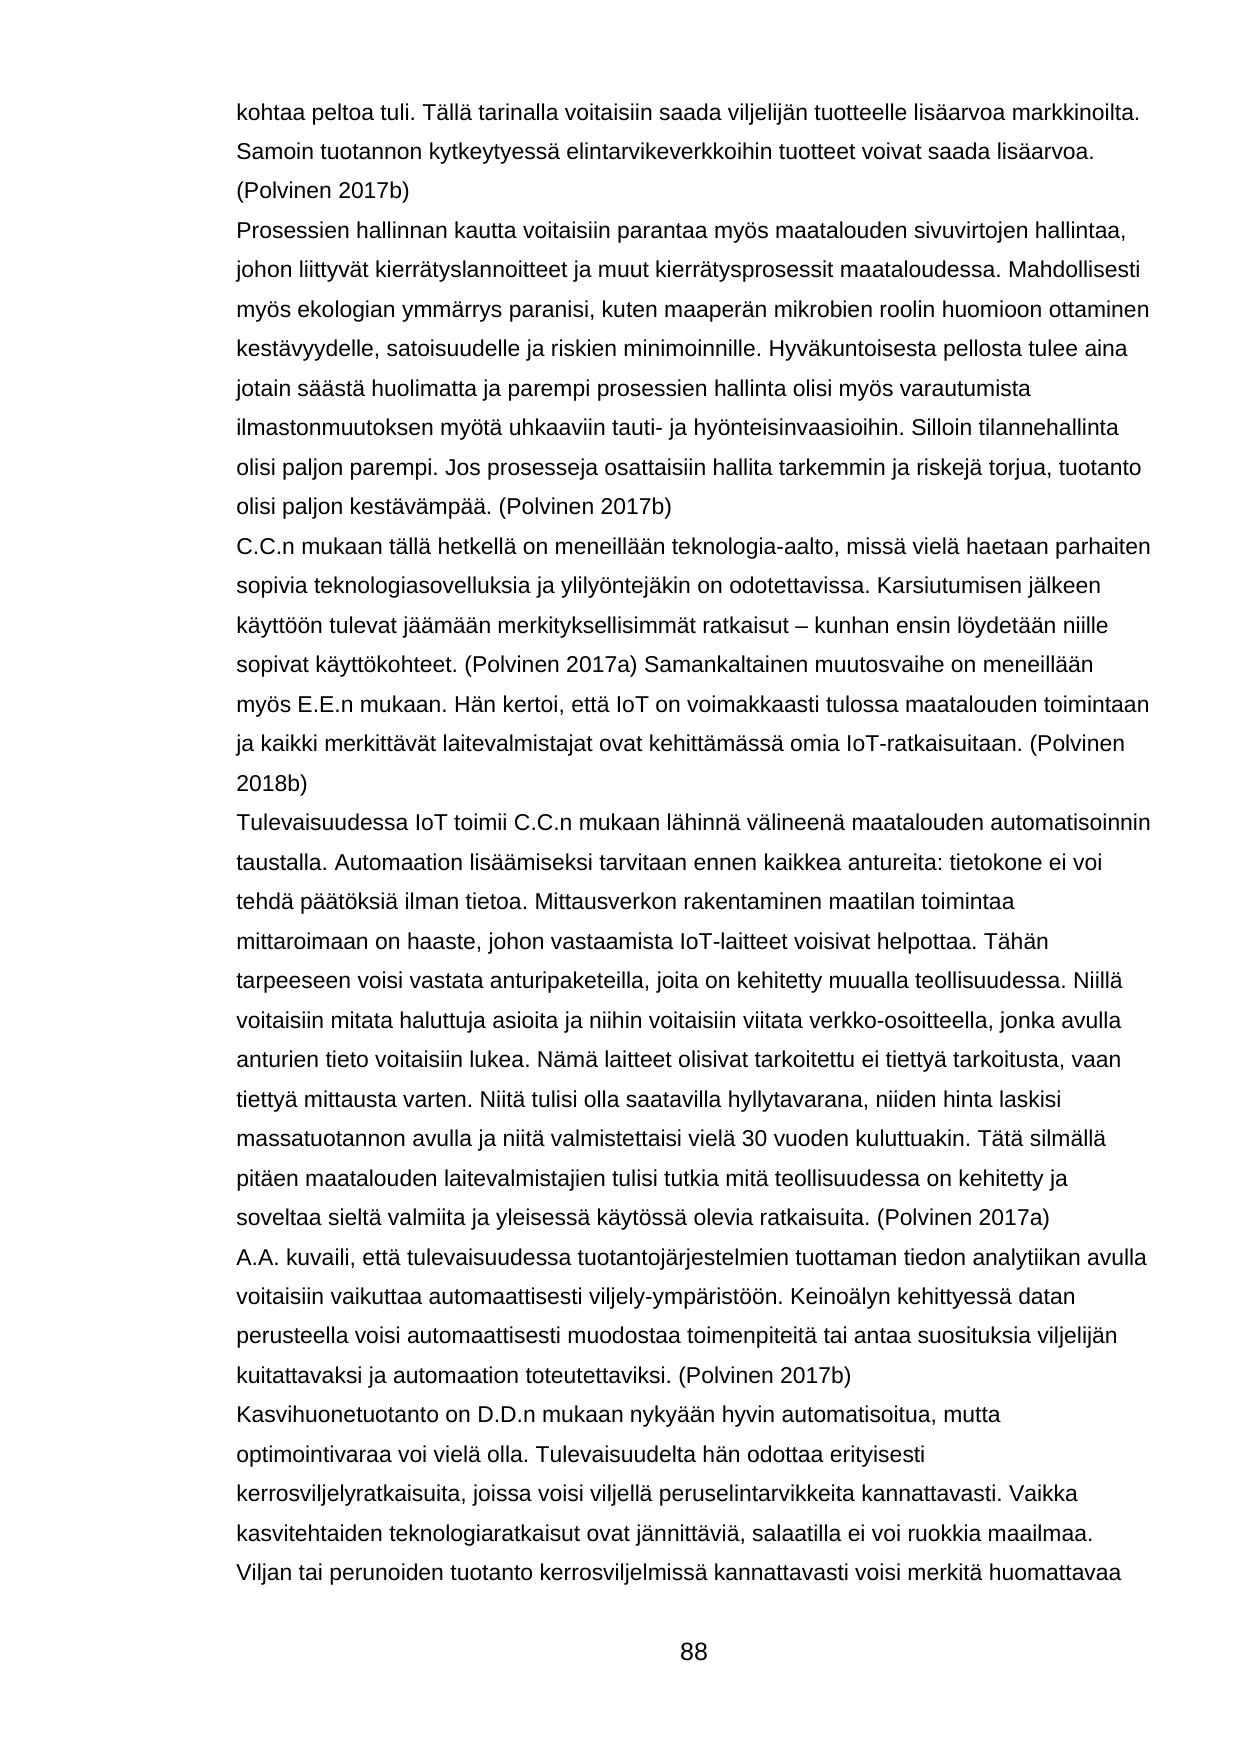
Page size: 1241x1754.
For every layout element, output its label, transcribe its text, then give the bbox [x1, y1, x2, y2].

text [236, 98, 1152, 204]
text Prosessien hallinnan kautta voitaisiin parantaa myös maatalouden sivuvirtojen hallintaa, johon liittyvät kierrätyslannoitteet ja muut kierrätysprosessit maataloudessa. Mahdollisesti myös ekologian ymmärrys paranisi, kuten maaperän mikrobien roolin huomioon ottaminen kestävyydelle, satoisuudelle ja riskien minimoinnille. Hyväkuntoisesta pellosta tulee aina jotain säästä huolimatta ja parempi prosessien hallinta olisi myös varautumista ilmastonmuutoksen myötä uhkaaviin tauti- ja hyönteisinvaasioihin. Silloin tilannehallinta olisi paljon parempi. Jos prosesseja osattaisiin hallita tarkemmin ja riskejä torjua, tuotanto olisi paljon kestävämpää. (Polvinen 2017b) [236, 217, 1152, 520]
text A.A. kuvaili, että tulevaisuudessa tuotantojärjestelmien tuottaman tiedon analytiikan avulla voitaisiin vaikuttaa automaattisesti viljely-ympäristöön. Keinoälyn kehittyessä datan perusteella voisi automaattisesti muodostaa toimenpiteitä tai antaa suosituksia viljelijän kuitattavaksi ja automaation toteutettaviksi. (Polvinen 2017b) [236, 1243, 1152, 1388]
text C.C.n mukaan tällä hetkellä on meneillään teknologia-aalto, missä vielä haetaan parhaiten sopivia teknologiasovelluksia ja ylilyöntejäkin on odotettavissa. Karsiutumisen jälkeen käyttöön tulevat jäämään merkityksellisimmät ratkaisut – kunhan ensin löydetään niille sopivat käyttökohteet. (Polvinen 2017a) Samankaltainen muutosvaihe on meneillään myös E.E.n mukaan. Hän kertoi, että IoT on voimakkaasti tulossa maatalouden toimintaan ja kaikki merkittävät laitevalmistajat ovat kehittämässä omia IoT-ratkaisuitaan. (Polvinen 2018b) [236, 533, 1152, 796]
text Tulevaisuudessa IoT toimii C.C.n mukaan lähinnä välineenä maatalouden automatisoinnin taustalla. Automaation lisäämiseksi tarvitaan ennen kaikkea antureita: tietokone ei voi tehdä päätöksiä ilman tietoa. Mittausverkon rakentaminen maatilan toimintaa mittaroimaan on haaste, johon vastaamista IoT-laitteet voisivat helpottaa. Tähän tarpeeseen voisi vastata anturipaketeilla, joita on kehitetty muualla teollisuudessa. Niillä voitaisiin mitata haluttuja asioita ja niihin voitaisiin viitata verkko-osoitteella, jonka avulla anturien tieto voitaisiin lukea. Nämä laitteet olisivat tarkoitettu ei tiettyä tarkoitusta, vaan tiettyä mittausta varten. Niitä tulisi olla saatavilla hyllytavarana, niiden hinta laskisi massatuotannon avulla ja niitä valmistettaisi vielä 30 vuoden kuluttuakin. Tätä silmällä pitäen maatalouden laitevalmistajien tulisi tutkia mitä teollisuudessa on kehitetty ja soveltaa sieltä valmiita ja yleisessä käytössä olevia ratkaisuita. (Polvinen 2017a) [236, 809, 1152, 1230]
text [236, 1401, 1152, 1586]
